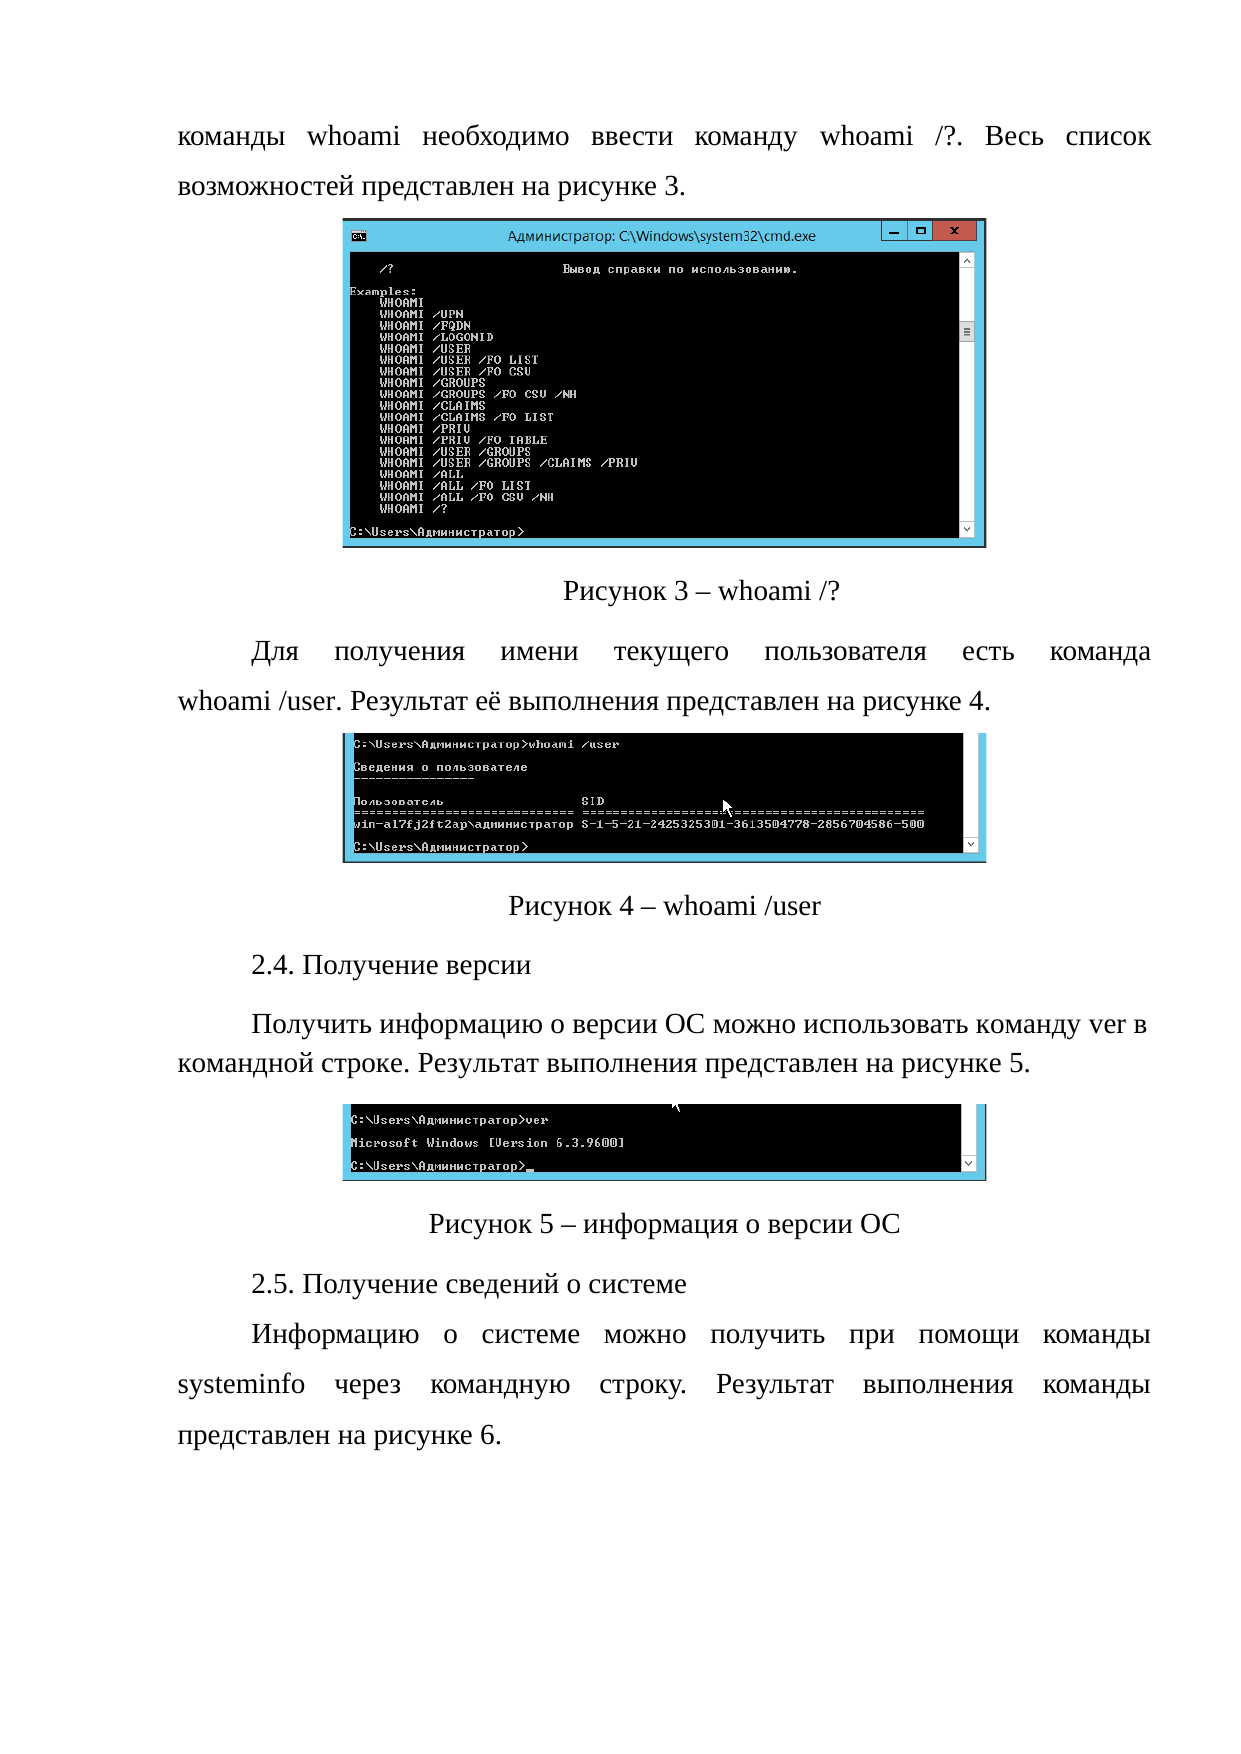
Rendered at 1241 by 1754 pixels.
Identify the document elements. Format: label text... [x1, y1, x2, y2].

text Рисунок 4 – whoami /user [177, 888, 1152, 921]
picture [342, 218, 987, 548]
text 2.5. Получение сведений о системе [177, 1266, 1152, 1299]
text Для получения имени текущего пользователя есть команда whoami /user. Результат её выполнения представлен на рисунке 4. [177, 633, 1152, 717]
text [177, 118, 1152, 202]
text 2.4. Получение версии [177, 947, 1152, 981]
text Рисунок 3 – whoami /? [177, 573, 1152, 607]
picture [342, 1104, 987, 1181]
text Рисунок 5 – информация о версии ОС [177, 1207, 1152, 1240]
picture [342, 733, 987, 863]
text Получить информацию о версии ОС можно использовать команду ver в командной строке. Результат выполнения представлен на рисунке 5. [177, 1007, 1152, 1079]
text Информацию о системе можно получить при помощи команды systeminfo через командную строку. Результат выполнения команды представлен на рисунке 6. [177, 1316, 1152, 1451]
